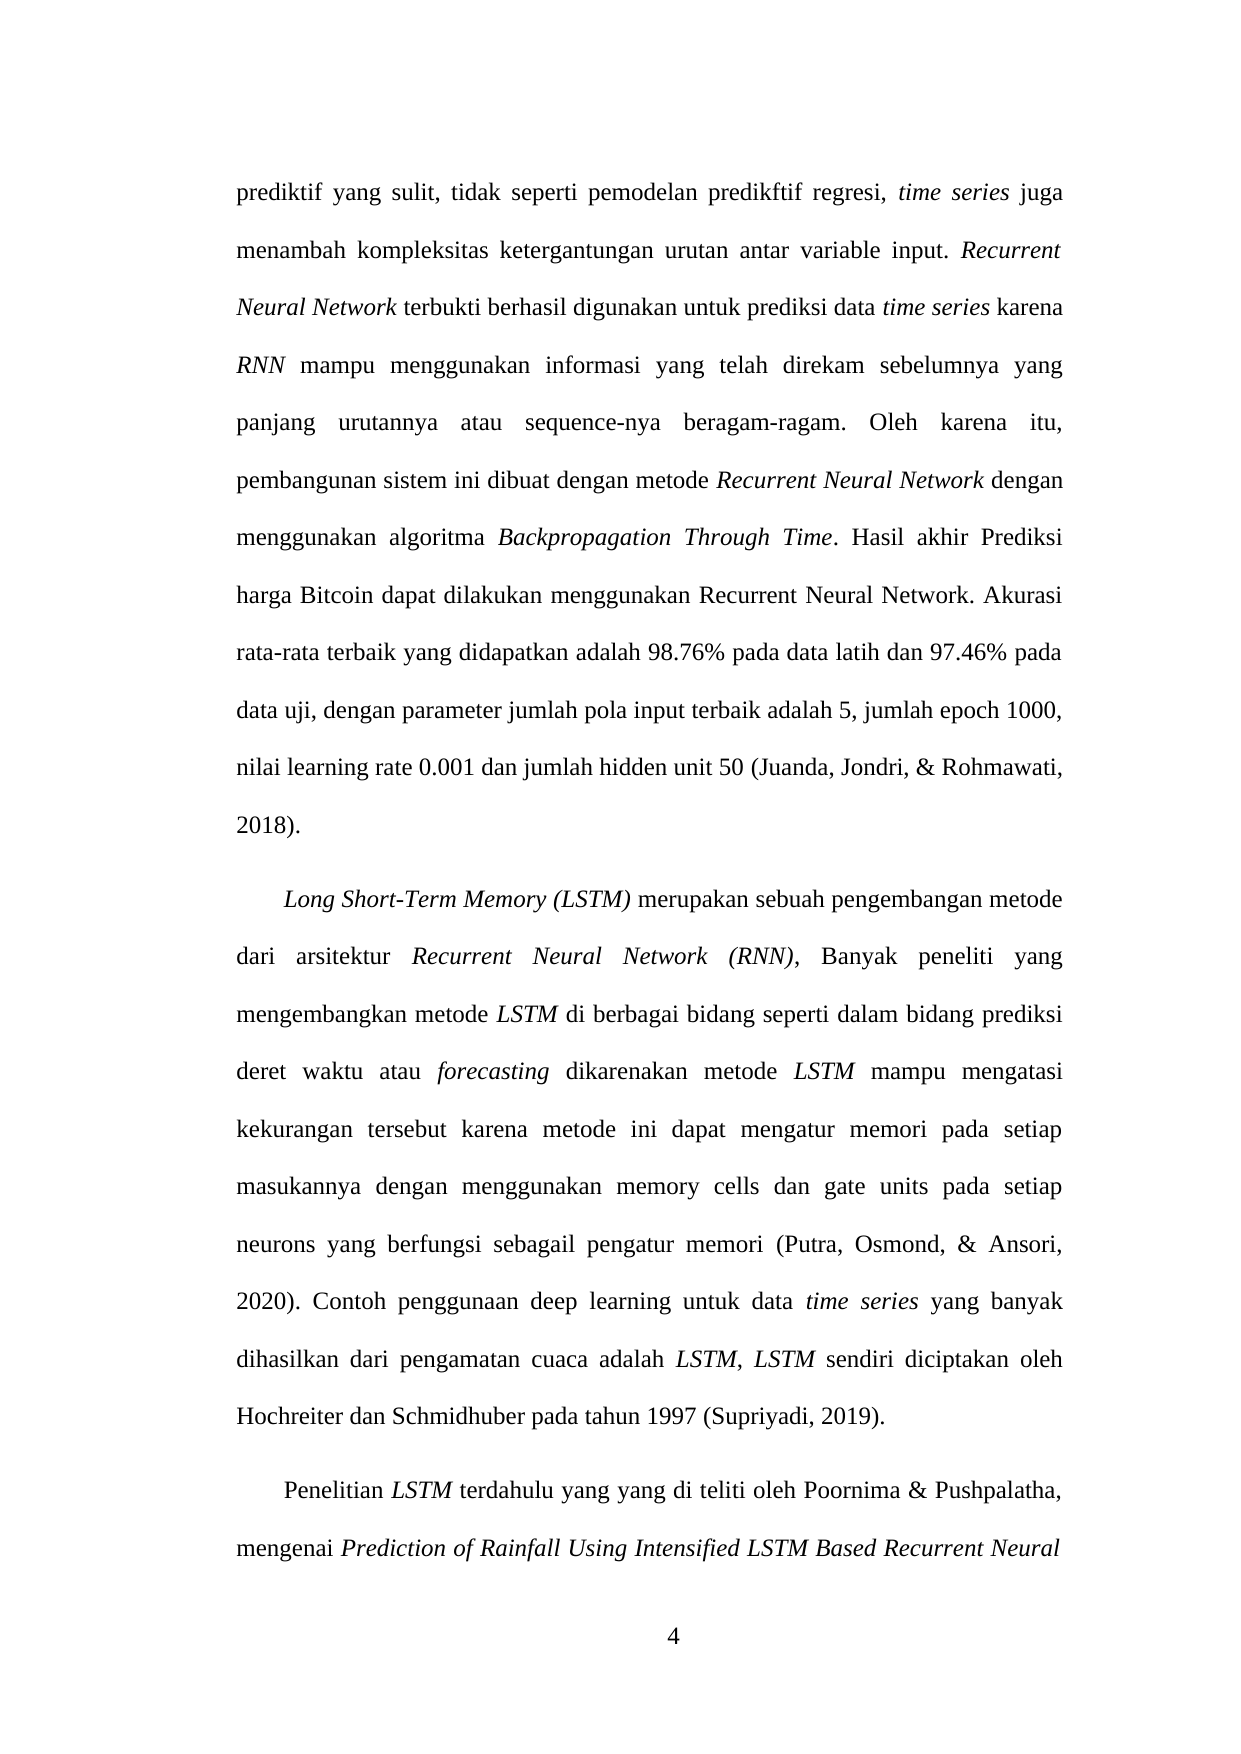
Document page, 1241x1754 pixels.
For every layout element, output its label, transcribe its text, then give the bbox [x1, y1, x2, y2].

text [236, 1476, 1063, 1562]
text Long Short-Term Memory (LSTM) merupakan sebuah pengembangan metode dari arsitektur Recurrent Neural Network (RNN), Banyak peneliti yang mengembangkan metode LSTM di berbagai bidang seperti dalam bidang prediksi deret waktu atau forecasting dikarenakan metode LSTM mampu mengatasi kekurangan tersebut karena metode ini dapat mengatur memori pada setiap masukannya dengan menggunakan memory cells dan gate units pada setiap neurons yang berfungsi sebagail pengatur memori . Contoh penggunaan deep learning untuk data time series yang banyak dihasilkan dari pengamatan cuaca adalah LSTM, LSTM sendiri diciptakan oleh Hochreiter dan Schmidhuber pada tahun 1997 . [236, 884, 1063, 1430]
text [236, 177, 1063, 838]
